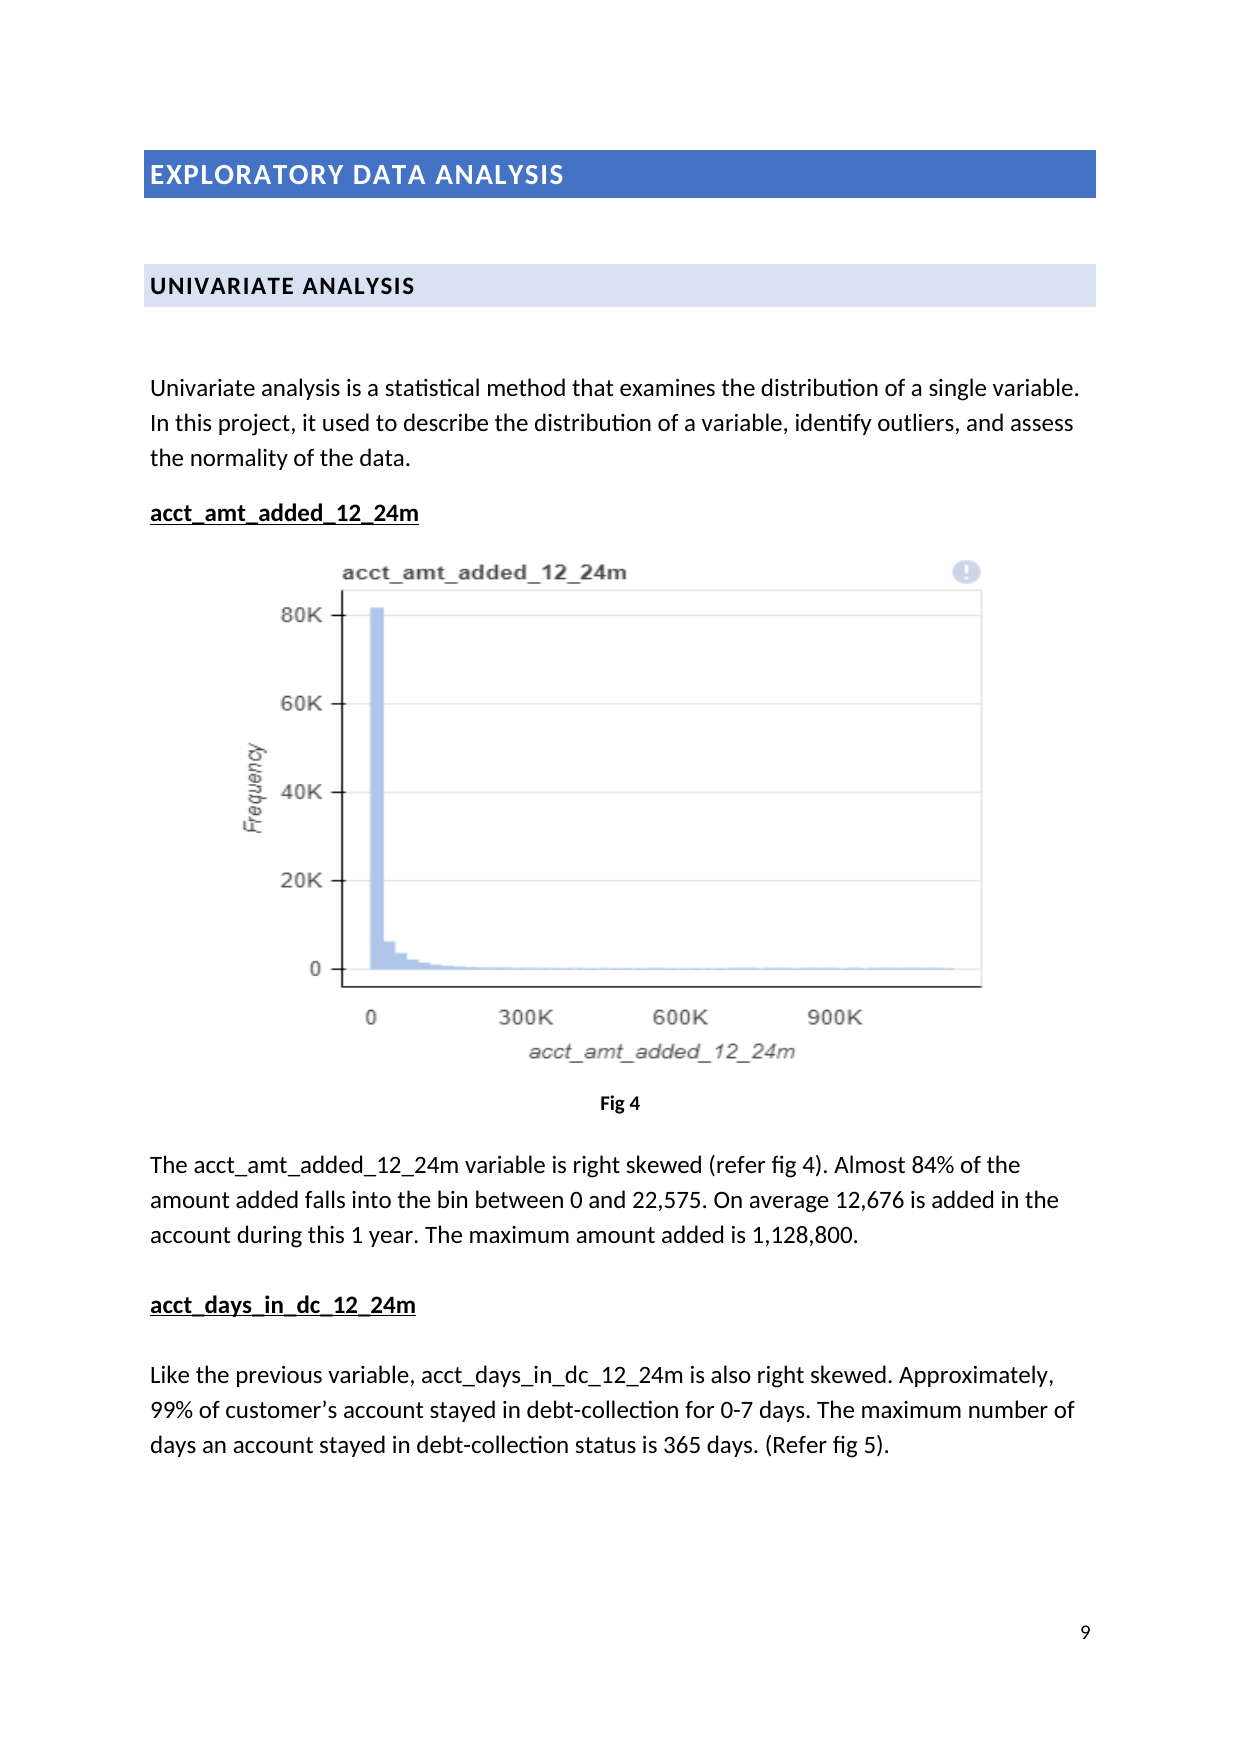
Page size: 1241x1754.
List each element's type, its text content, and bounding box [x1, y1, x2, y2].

text acct_amt_added_12_24m [150, 498, 1090, 528]
list acct_days_in_dc_12_24m [150, 1289, 1090, 1319]
list The acct_amt_added_12_24m variable is right skewed (refer fig 4). Almost 84% of the amount added falls into the bin between 0 and 22,575. On average 12,676 is added in the account during this 1 year. The maximum amount added is 1,128,800. [150, 1149, 1090, 1249]
subtitle Exploratory data analysis [150, 156, 1090, 192]
list Fig 4 [150, 1091, 1090, 1116]
subtitle Univariate analysis [150, 270, 1090, 301]
picture [235, 553, 1005, 1066]
list Like the previous variable, acct_days_in_dc_12_24m is also right skewed. Approximately, 99% of customer’s account stayed in debt-collection for 0-7 days. The maximum number of days an account stayed in debt-collection status is 365 days. (Refer fig 5). [150, 1359, 1090, 1459]
text Univariate analysis is a statistical method that examines the distribution of a single variable. In this project, it used to describe the distribution of a variable, identify outliers, and assess the normality of the data. [150, 372, 1090, 472]
